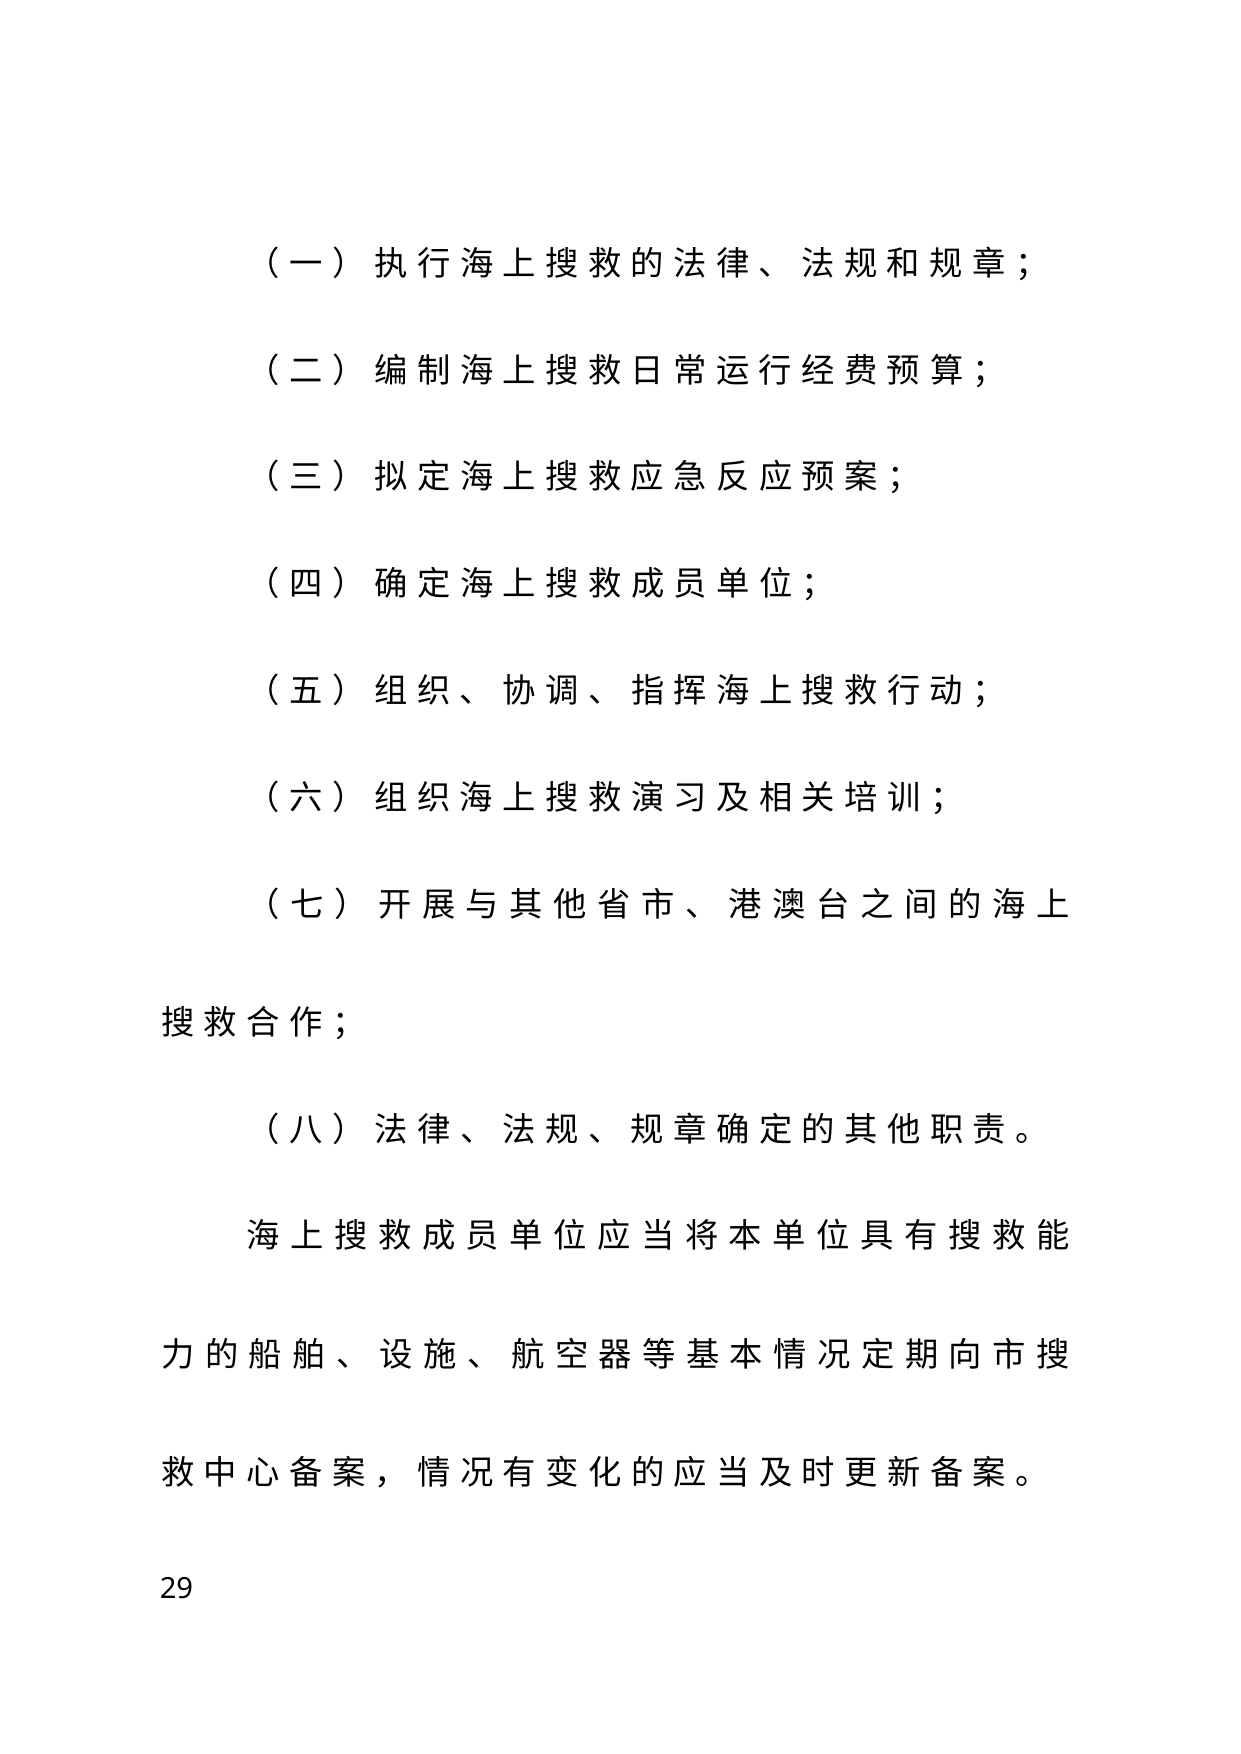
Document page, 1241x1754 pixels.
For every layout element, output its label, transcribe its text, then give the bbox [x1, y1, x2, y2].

text （四）确定海上搜救成员单位； [161, 534, 1079, 628]
text （五）组织、协调、指挥海上搜救行动； [161, 641, 1079, 735]
text （六）组织海上搜救演习及相关培训； [161, 747, 1079, 842]
text （七）开展与其他省市、港澳台之间的海上搜救合作； [161, 854, 1079, 1067]
text 海上搜救成员单位应当将本单位具有搜救能力的船舶、设施、航空器等基本情况定期向市搜救中心备案，情况有变化的应当及时更新备案。 [161, 1186, 1079, 1518]
text （八）法律、法规、规章确定的其他职责。 [161, 1079, 1079, 1174]
text （一）执行海上搜救的法律、法规和规章； [161, 213, 1079, 308]
text （二）编制海上搜救日常运行经费预算； [161, 320, 1079, 415]
text （三）拟定海上搜救应急反应预案； [161, 427, 1079, 522]
